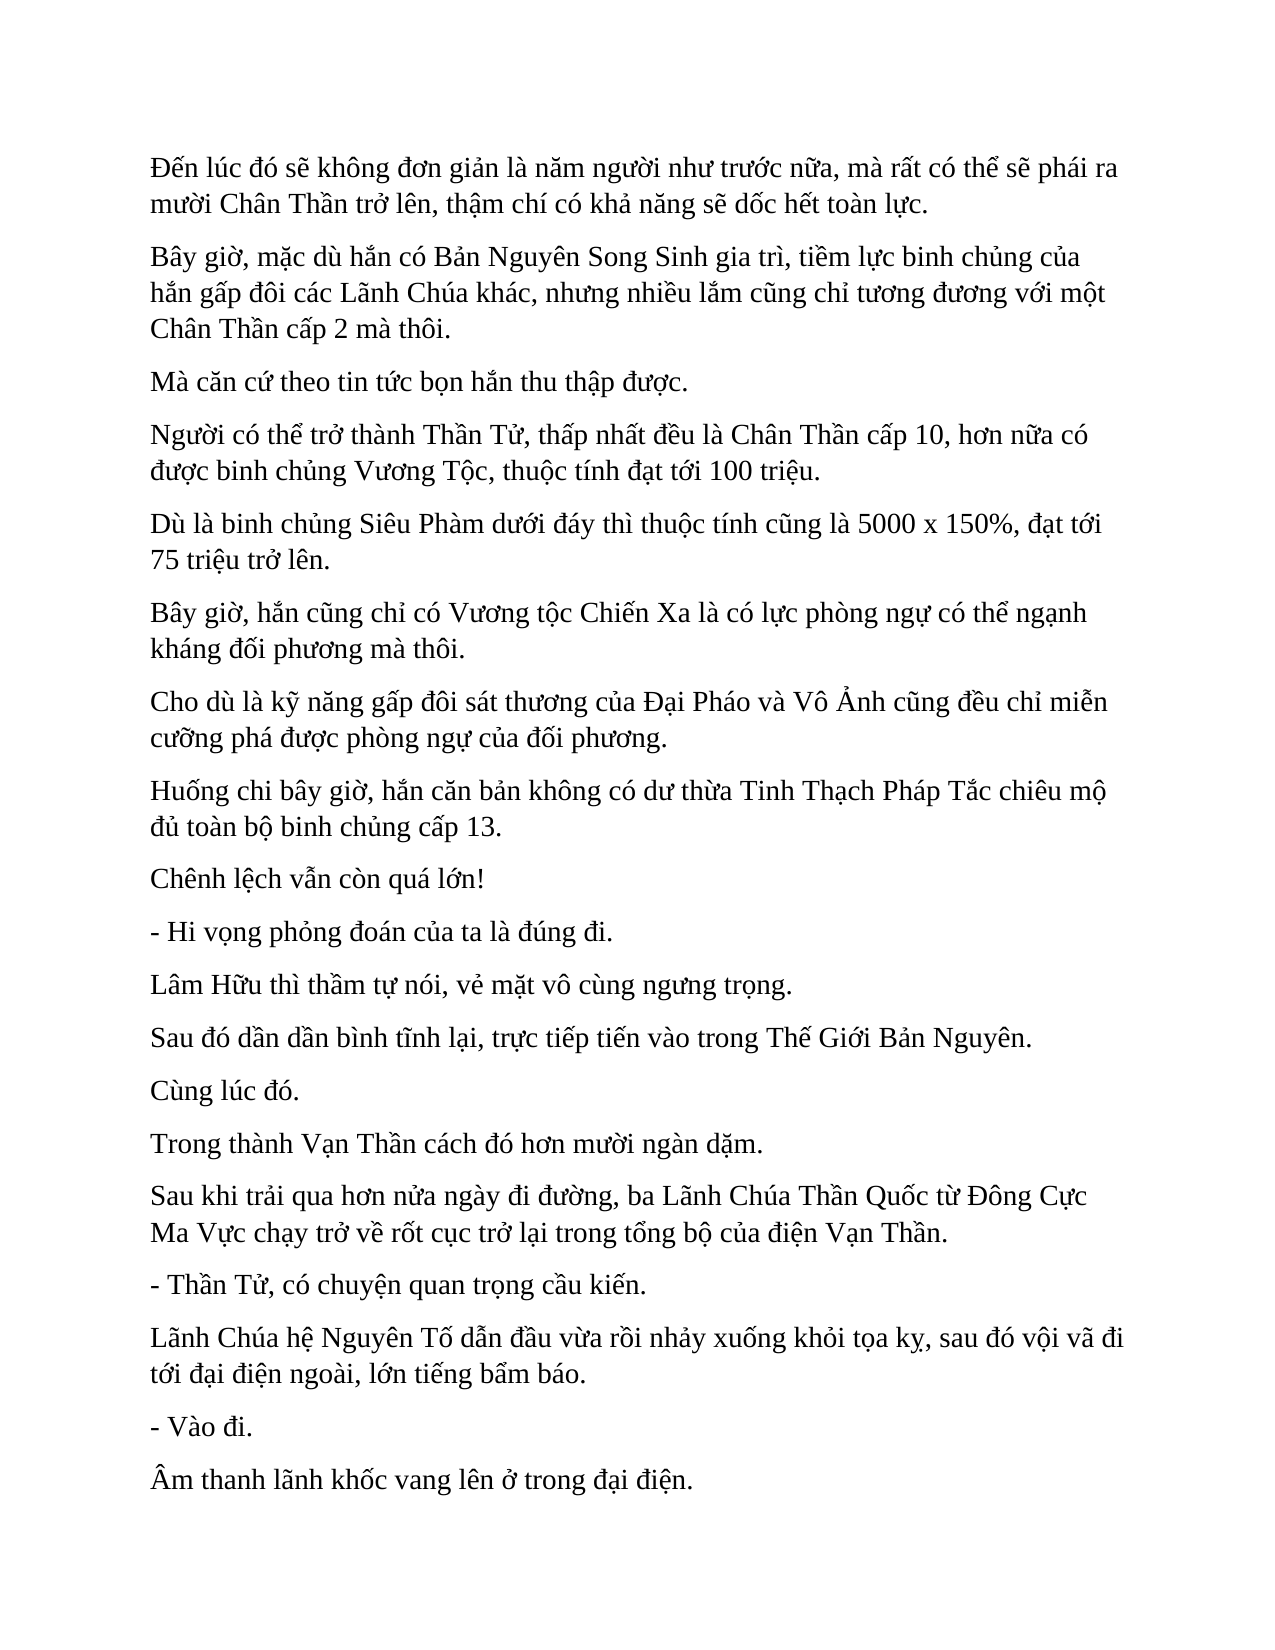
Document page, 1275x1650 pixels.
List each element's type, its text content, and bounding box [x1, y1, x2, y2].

text Bây giờ, hắn cũng chỉ có Vương tộc Chiến Xa là có lực phòng ngự có thể ngạnh kháng đối phương mà thôi. [150, 595, 1125, 664]
text Sau khi trải qua hơn nửa ngày đi đường, ba Lãnh Chúa Thần Quốc từ Đông Cực Ma Vực chạy trở về rốt cục trở lại trong tổng bộ của điện Vạn Thần. [150, 1178, 1125, 1248]
text Cùng lúc đó. [150, 1073, 1125, 1106]
text Người có thể trở thành Thần Tử, thấp nhất đều là Chân Thần cấp 10, hơn nữa có được binh chủng Vương Tộc, thuộc tính đạt tới 100 triệu. [150, 417, 1125, 487]
text - Thần Tử, có chuyện quan trọng cầu kiến. [150, 1267, 1125, 1301]
text Dù là binh chủng Siêu Phàm dưới đáy thì thuộc tính cũng là 5000 x 150%, đạt tới 75 triệu trở lên. [150, 506, 1125, 576]
text Cho dù là kỹ năng gấp đôi sát thương của Đại Pháo và Vô Ảnh cũng đều chỉ miễn cưỡng phá được phòng ngự của đối phương. [150, 684, 1125, 753]
text Lâm Hữu thì thầm tự nói, vẻ mặt vô cùng ngưng trọng. [150, 967, 1125, 1001]
text Trong thành Vạn Thần cách đó hơn mười ngàn dặm. [150, 1126, 1125, 1159]
text Chênh lệch vẫn còn quá lớn! [150, 862, 1125, 895]
text Sau đó dần dần bình tĩnh lại, trực tiếp tiến vào trong Thế Giới Bản Nguyên. [150, 1020, 1125, 1054]
text Lãnh Chúa hệ Nguyên Tố dẫn đầu vừa rồi nhảy xuống khỏi tọa kỵ, sau đó vội vã đi tới đại điện ngoài, lớn tiếng bẩm báo. [150, 1320, 1125, 1390]
text Huống chi bây giờ, hắn căn bản không có dư thừa Tinh Thạch Pháp Tắc chiêu mộ đủ toàn bộ binh chủng cấp 13. [150, 773, 1125, 842]
text - Vào đi. [150, 1409, 1125, 1443]
text Đến lúc đó sẽ không đơn giản là năm người như trước nữa, mà rất có thể sẽ phái ra mười Chân Thần trở lên, thậm chí có khả năng sẽ dốc hết toàn lực. [150, 150, 1125, 220]
text - Hi vọng phỏng đoán của ta là đúng đi. [150, 914, 1125, 948]
text Âm thanh lãnh khốc vang lên ở trong đại điện. [150, 1462, 1125, 1496]
text Mà căn cứ theo tin tức bọn hắn thu thập được. [150, 364, 1125, 398]
text Bây giờ, mặc dù hắn có Bản Nguyên Song Sinh gia trì, tiềm lực binh chủng của hắn gấp đôi các Lãnh Chúa khác, nhưng nhiều lắm cũng chỉ tương đương với một Chân Thần cấp 2 mà thôi. [150, 239, 1125, 345]
